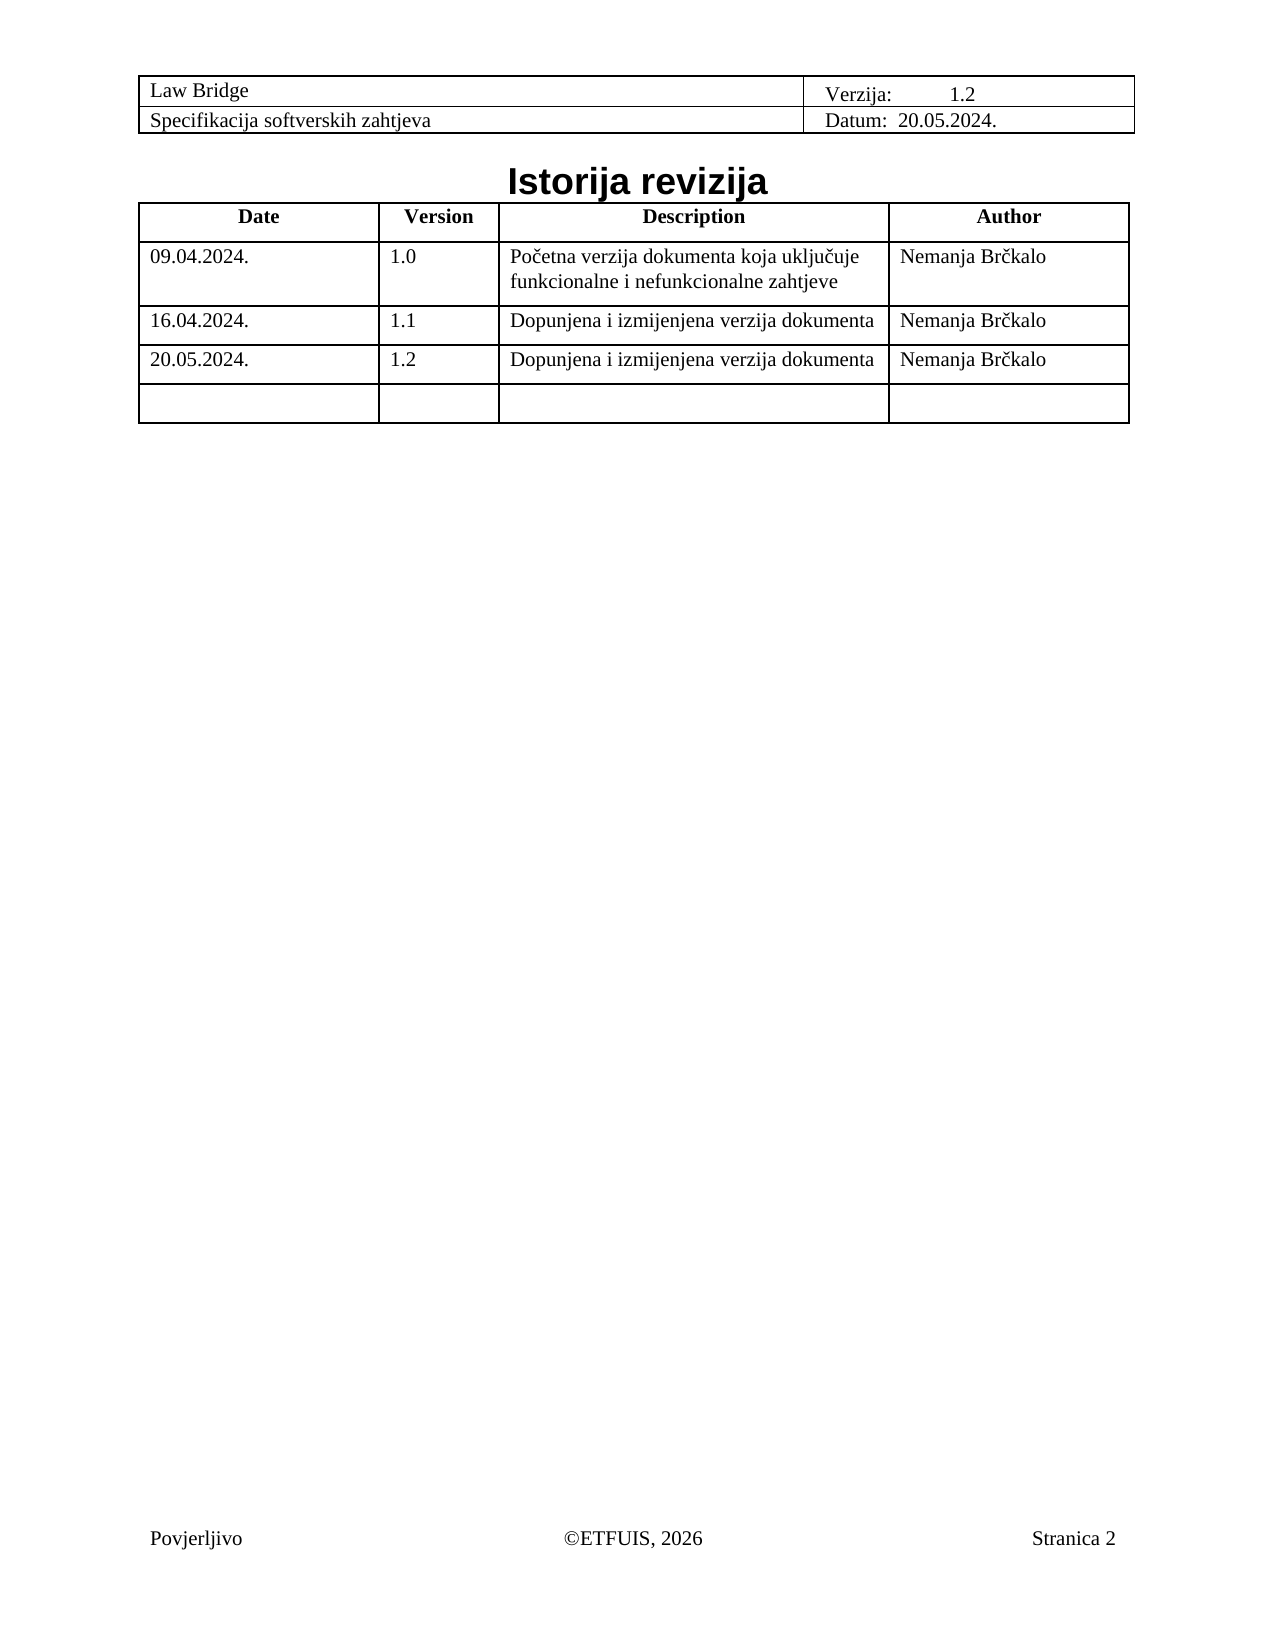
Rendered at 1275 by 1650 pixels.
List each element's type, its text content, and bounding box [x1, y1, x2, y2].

table_header Date [140, 204, 378, 241]
table_header Author [890, 204, 1128, 241]
table_cell [140, 385, 378, 422]
table_cell 1.0 [380, 243, 498, 305]
title Istorija revizija [150, 159, 1125, 202]
table_cell 1.2 [380, 346, 498, 383]
table_cell 20.05.2024. [140, 346, 378, 383]
table_cell [380, 385, 498, 422]
table_cell 1.1 [380, 307, 498, 344]
table_cell Nemanja Brčkalo [890, 346, 1128, 383]
table_cell Početna verzija dokumenta koja uključuje funkcionalne i nefunkcionalne zahtjeve [500, 243, 888, 305]
table_cell Nemanja Brčkalo [890, 307, 1128, 344]
table_header Description [500, 204, 888, 241]
table_cell Dopunjena i izmijenjena verzija dokumenta [500, 346, 888, 383]
table_cell 09.04.2024. [140, 243, 378, 305]
table_cell [890, 385, 1128, 422]
table_cell Nemanja Brčkalo [890, 243, 1128, 305]
table_cell [500, 385, 888, 422]
table_cell 16.04.2024. [140, 307, 378, 344]
table_header Version [380, 204, 498, 241]
table_cell Dopunjena i izmijenjena verzija dokumenta [500, 307, 888, 344]
